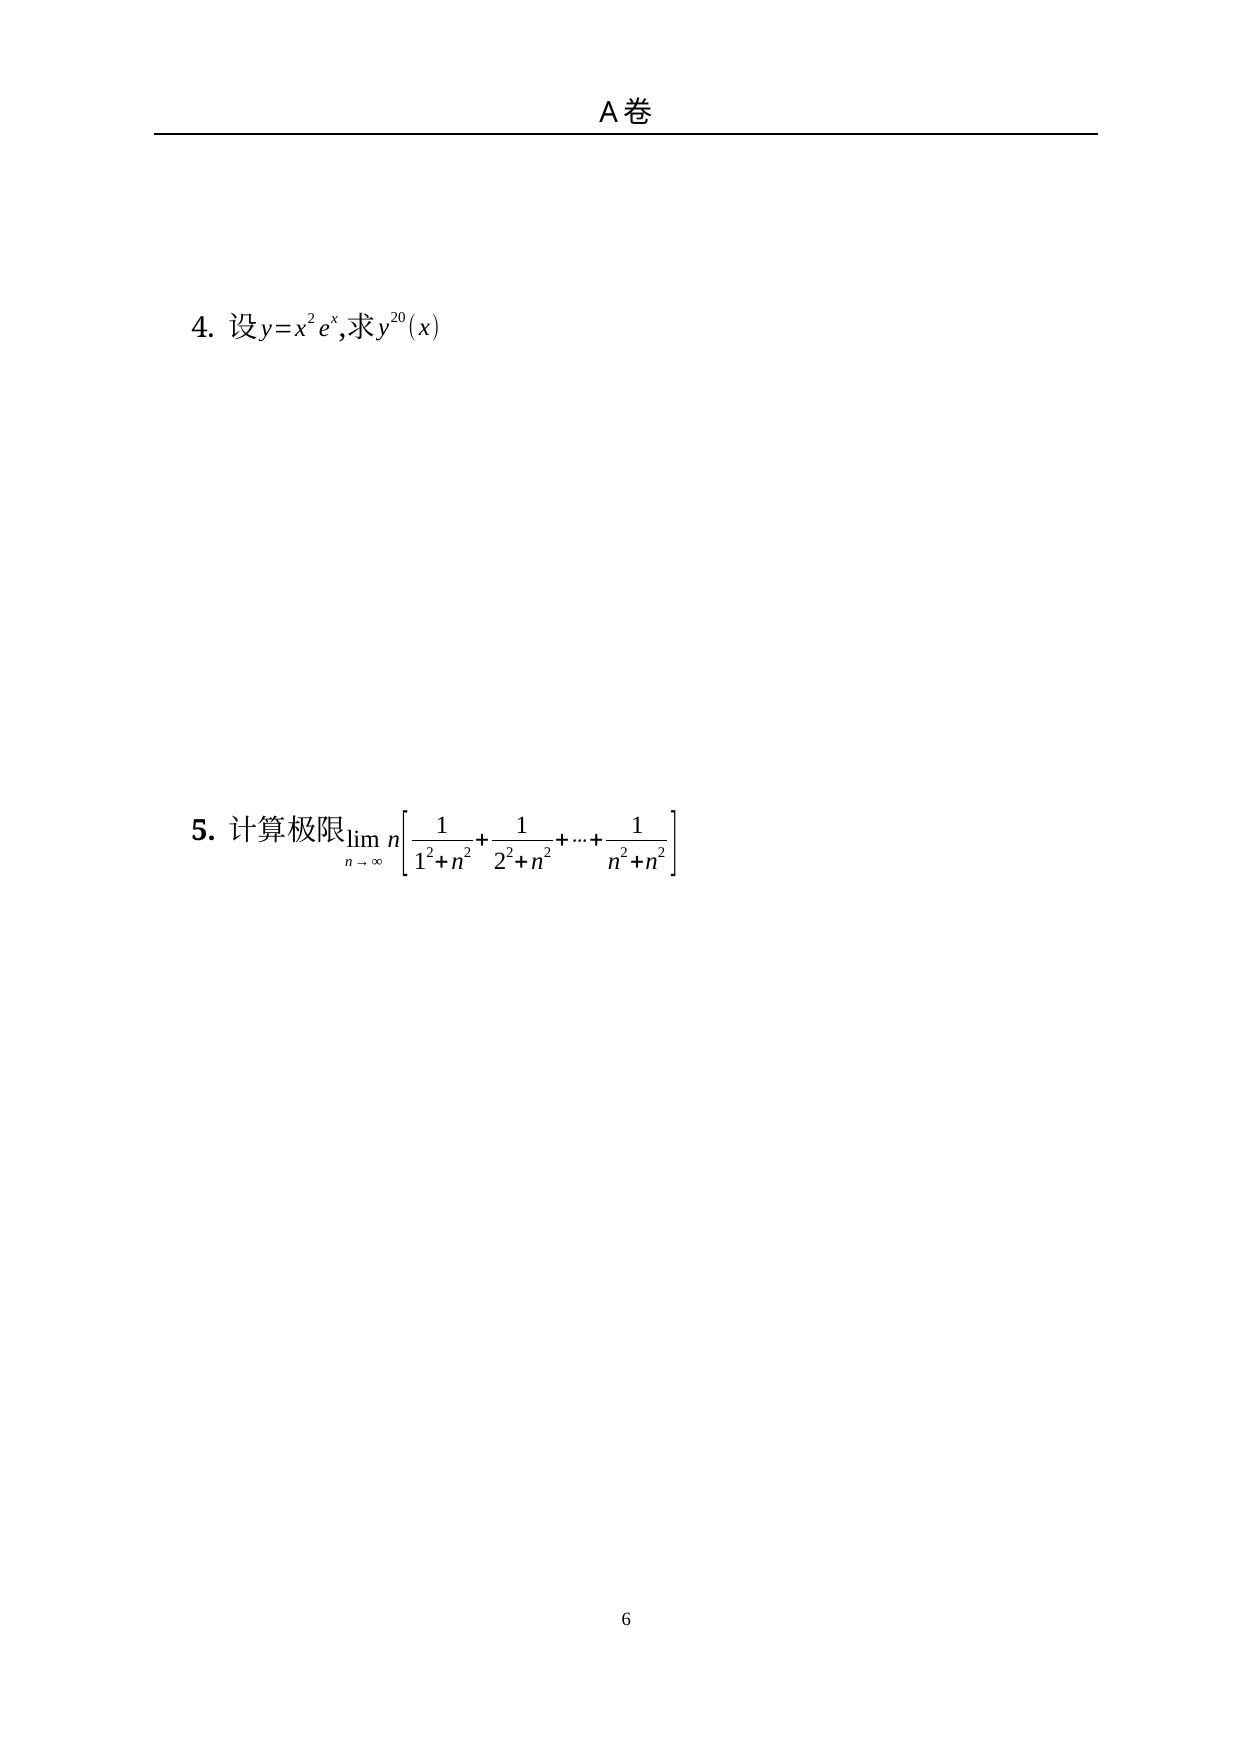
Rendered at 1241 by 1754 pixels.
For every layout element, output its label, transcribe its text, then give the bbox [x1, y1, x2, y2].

list 设,求 [191, 293, 1098, 358]
list 计算极限 [191, 794, 1098, 892]
